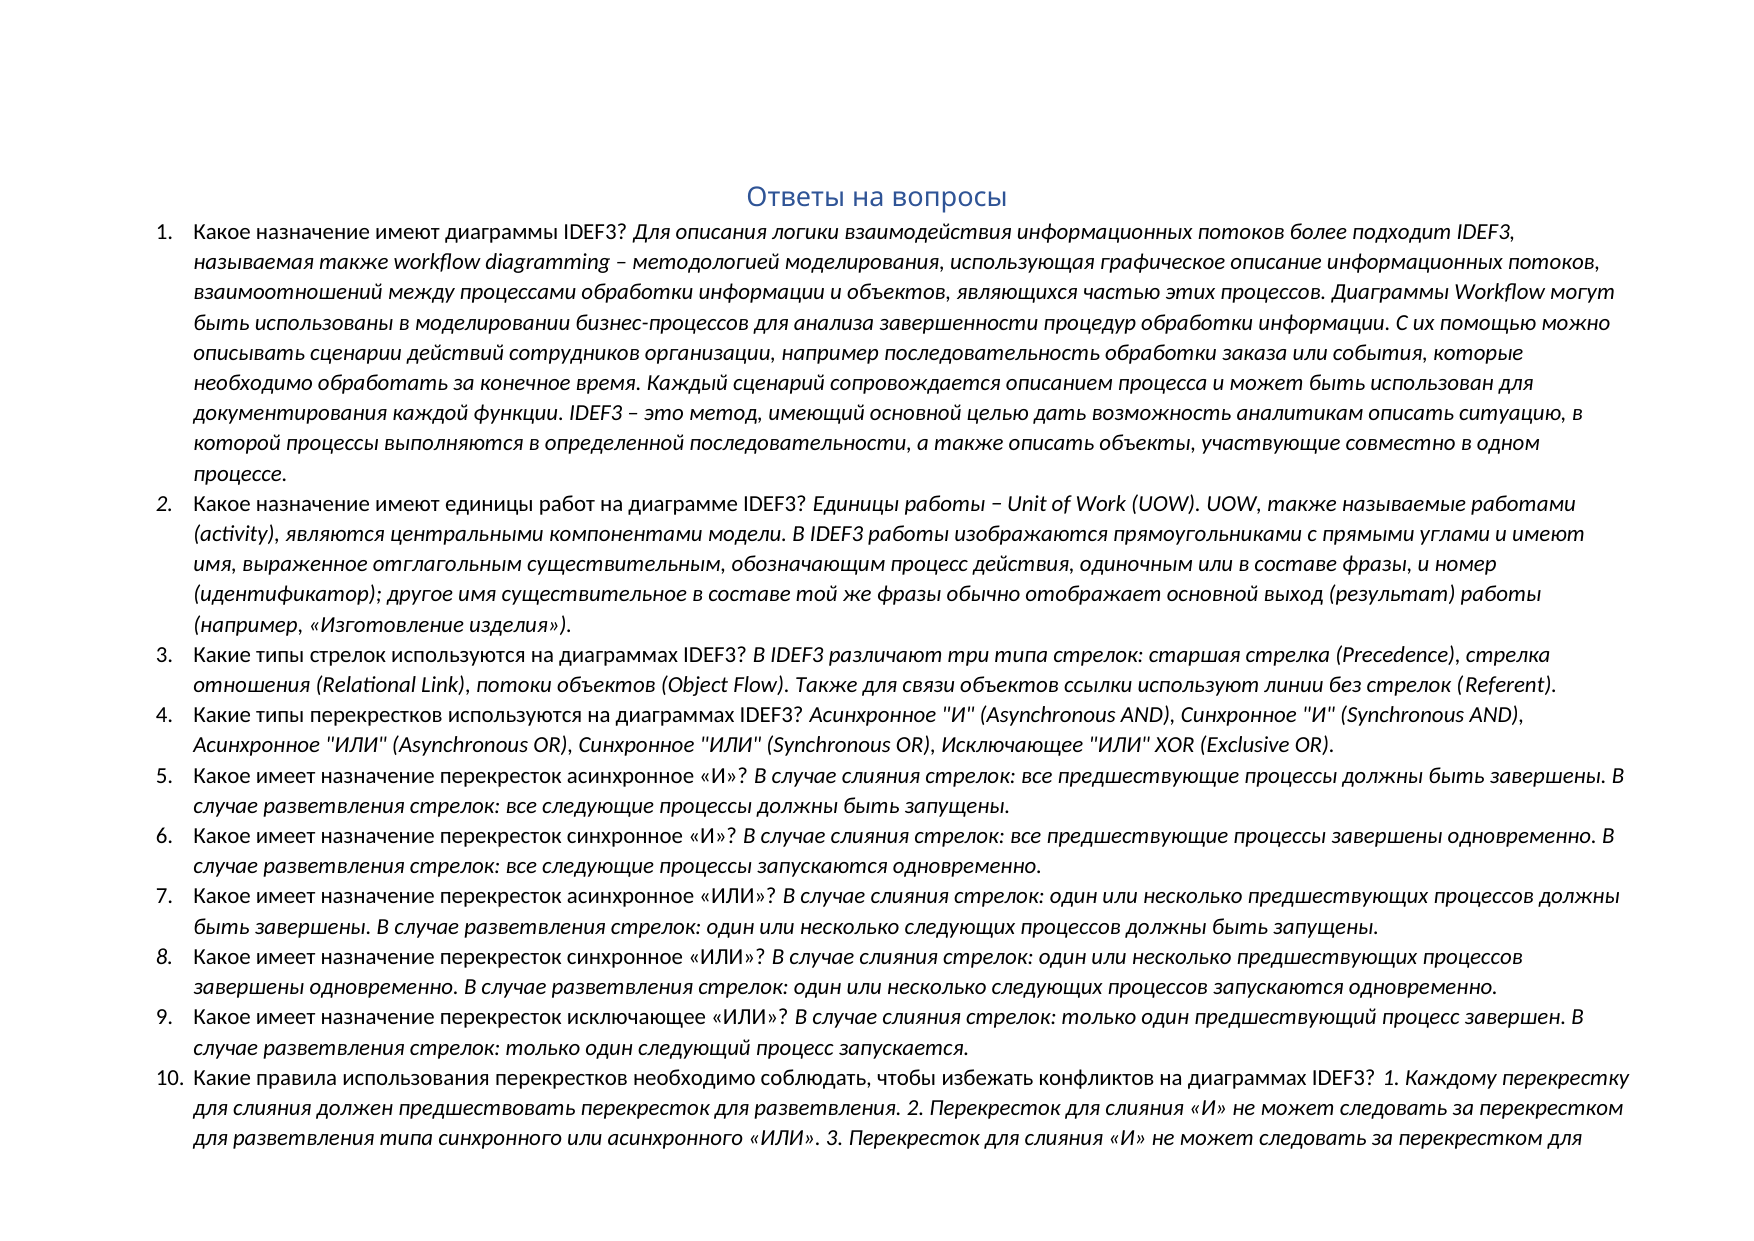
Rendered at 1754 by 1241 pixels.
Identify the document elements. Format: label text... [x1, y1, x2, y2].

list Какое назначение имеют единицы работ на диаграмме IDEF3? Единицы работы − Unit of Work (UOW). UOW, также называемые работами (activity), являются центральными компонентами модели. В IDEF3 работы изображаются прямоугольниками с прямыми углами и имеют имя, выраженное отглагольным существительным, обозначающим процесс действия, одиночным или в составе фразы, и номер (идентификатор); другое имя существительное в составе той же фразы обычно отображает основной выход (результат) работы (например, «Изготовление изделия»). [156, 489, 1636, 638]
list Какое имеет назначение перекресток асинхронное «И»? В случае слияния стрелок: все предшествующие процессы должны быть завершены. В случае разветвления стрелок: все следующие процессы должны быть запущены. [156, 761, 1636, 819]
list Какие типы перекрестков используются на диаграммах IDEF3? Асинхронное "И" (Asynchronous AND), Синхронное "И" (Synchronous AND), Асинхронное "ИЛИ" (Asynchronous OR), Синхронное "ИЛИ" (Synchronous OR), Исключающее "ИЛИ" XOR (Exclusive OR). [156, 700, 1636, 758]
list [156, 1063, 1636, 1151]
list Какое имеет назначение перекресток асинхронное «ИЛИ»? В случае слияния стрелок: один или несколько предшествующих процессов должны быть завершены. В случае разветвления стрелок: один или несколько следующих процессов должны быть запущены. [156, 882, 1636, 940]
list Какое назначение имеют диаграммы IDEF3? Для описания логики взаимодействия информационных потоков более подходит IDEF3, называемая также workflow diagramming – методологией моделирования, использующая графическое описание информационных потоков, взаимоотношений между процессами обработки информации и объектов, являющихся частью этих процессов. Диаграммы Workflow могут быть использованы в моделировании бизнес-процессов для анализа завершенности процедур обработки информации. С их помощью можно описывать сценарии действий сотрудников организации, например последовательность обработки заказа или события, которые необходимо обработать за конечное время. Каждый сценарий сопровождается описанием процесса и может быть использован для документирования каждой функции. IDEF3 – это метод, имеющий основной целью дать возможность аналитикам описать ситуацию, в которой процессы выполняются в определенной последовательности, а также описать объекты, участвующие совместно в одном процессе. [156, 217, 1636, 487]
subtitle Ответы на вопросы [118, 177, 1636, 214]
list Какое имеет назначение перекресток исключающее «ИЛИ»? В случае слияния стрелок: только один предшествующий процесс завершен. В случае разветвления стрелок: только один следующий процесс запускается. [156, 1002, 1636, 1061]
list Какие типы стрелок используются на диаграммах IDEF3? В IDEF3 различают три типа стрелок: старшая стрелка (Precedence), стрелка отношения (Relational Link), потоки объектов (Object Flow). Также для связи объектов ссылки используют линии без стрелок (Referent). [156, 640, 1636, 698]
list Какое имеет назначение перекресток синхронное «ИЛИ»? В случае слияния стрелок: один или несколько предшествующих процессов завершены одновременно. В случае разветвления стрелок: один или несколько следующих процессов запускаются одновременно. [156, 942, 1636, 1000]
list Какое имеет назначение перекресток синхронное «И»? В случае слияния стрелок: все предшествующие процессы завершены одновременно. В случае разветвления стрелок: все следующие процессы запускаются одновременно. [156, 821, 1636, 879]
